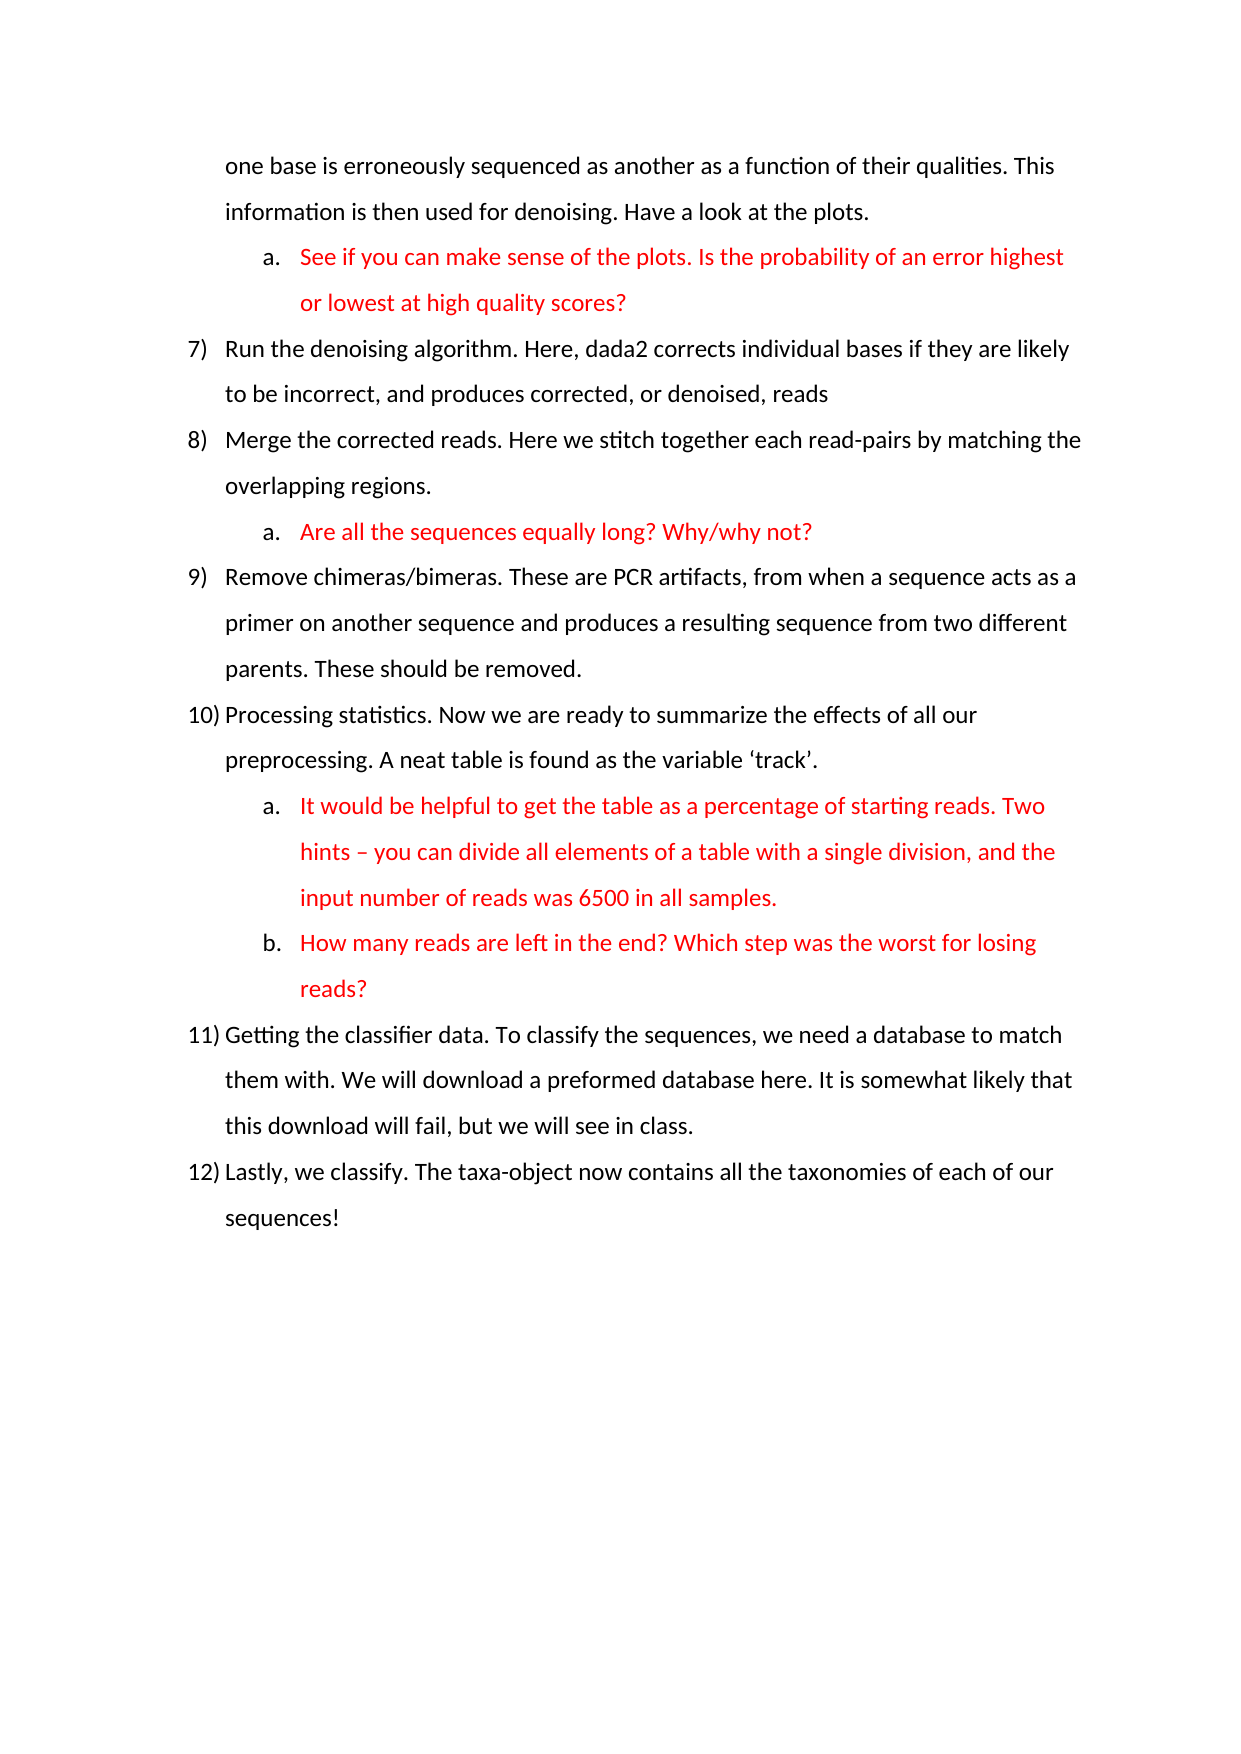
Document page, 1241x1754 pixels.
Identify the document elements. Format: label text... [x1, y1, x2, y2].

list Getting the classifier data. To classify the sequences, we need a database to match them with. We will download a preformed database here. It is somewhat likely that this download will fail, but we will see in class. [187, 1019, 1090, 1141]
list See if you can make sense of the plots. Is the probability of an error highest or lowest at high quality scores? [262, 241, 1090, 318]
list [187, 150, 1090, 226]
list Remove chimeras/bimeras. These are PCR artifacts, from when a sequence acts as a primer on another sequence and produces a resulting sequence from two different parents. These should be removed. [187, 562, 1090, 683]
list Merge the corrected reads. Here we stitch together each read-pairs by matching the overlapping regions. [187, 424, 1090, 501]
list Lastly, we classify. The taxa-object now contains all the taxonomies of each of our sequences! [187, 1156, 1090, 1232]
list It would be helpful to get the table as a percentage of starting reads. Two hints – you can divide all elements of a table with a single division, and the input number of reads was 6500 in all samples. [262, 790, 1090, 912]
list Run the denoising algorithm. Here, dada2 corrects individual bases if they are likely to be incorrect, and produces corrected, or denoised, reads [187, 333, 1090, 409]
list Processing statistics. Now we are ready to summarize the effects of all our preprocessing. A neat table is found as the variable ‘track’. [187, 699, 1090, 775]
list How many reads are left in the end? Which step was the worst for losing reads? [262, 927, 1090, 1004]
list Are all the sequences equally long? Why/why not? [262, 516, 1090, 546]
